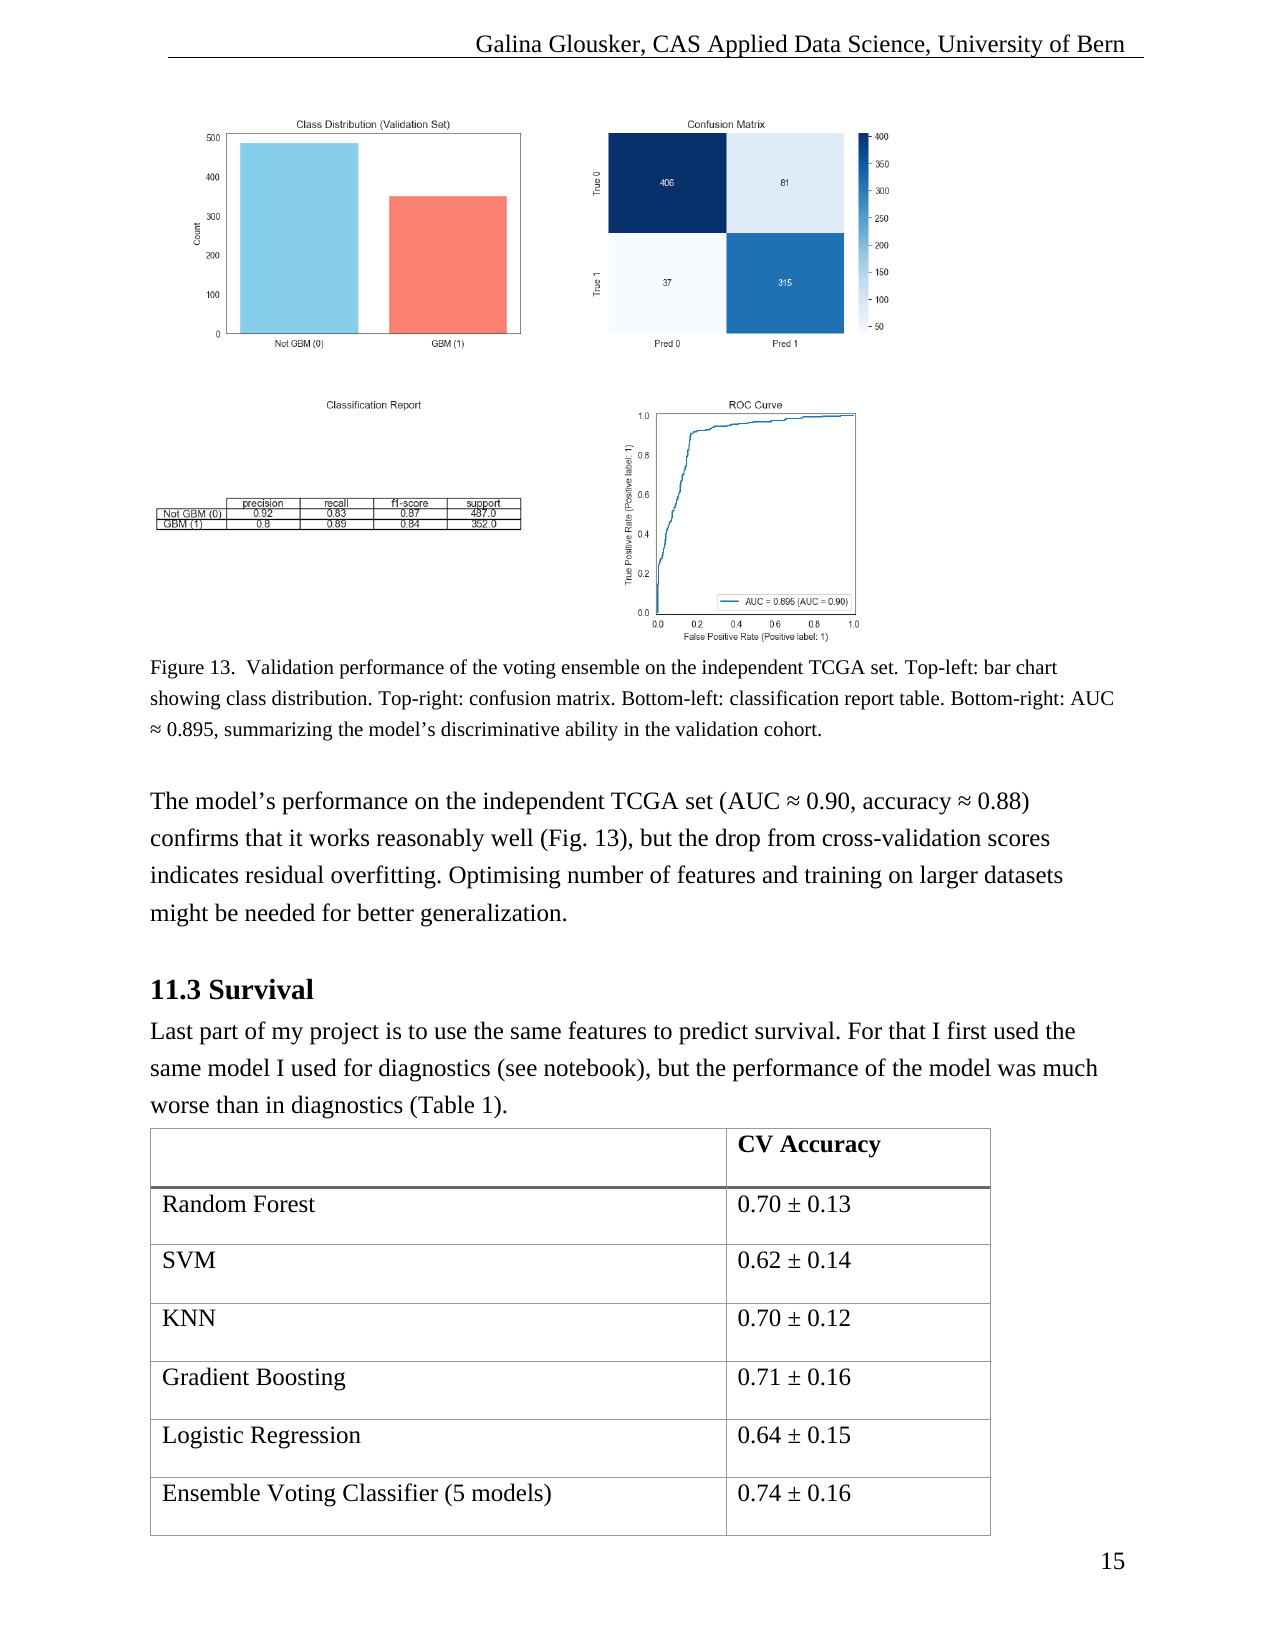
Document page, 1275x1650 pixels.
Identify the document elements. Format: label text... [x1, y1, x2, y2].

table_cell Gradient Boosting [151, 1362, 726, 1419]
table_cell 0.62 ± 0.14 [727, 1245, 990, 1302]
table_cell 0.70 ± 0.12 [727, 1304, 990, 1361]
table_cell 0.70 ± 0.13 [727, 1189, 990, 1244]
text 11.3 Survival [150, 972, 1125, 1006]
picture [150, 115, 895, 647]
table_cell Random Forest [151, 1189, 726, 1244]
table_cell 0.64 ± 0.15 [727, 1420, 990, 1477]
table_cell 0.71 ± 0.16 [727, 1362, 990, 1419]
table_cell 0.74 ± 0.16 [727, 1478, 990, 1535]
table_cell KNN [151, 1304, 726, 1361]
text Last part of my project is to use the same features to predict survival. For that I first used the same model I used for diagnostics (see notebook), but the performance of the model was much worse than in diagnostics (Table 1). [150, 1016, 1125, 1119]
text Figure 13. Validation performance of the voting ensemble on the independent TCGA set. Top‐left: bar chart showing class distribution. Top-right: confusion matrix. Bottom-left: classification report table. Bottom-right: AUC ≈ 0.895, summarizing the model’s discriminative ability in the validation cohort. [150, 655, 1125, 741]
table_header CV Accuracy [727, 1129, 990, 1186]
text The model’s performance on the independent TCGA set (AUC ≈ 0.90, accuracy ≈ 0.88) confirms that it works reasonably well (Fig. 13), but the drop from cross‐validation scores indicates residual overfitting. Optimising number of features and training on larger datasets might be needed for better generalization. [150, 786, 1125, 927]
table_cell SVM [151, 1245, 726, 1302]
table_cell Logistic Regression [151, 1420, 726, 1477]
table_header [151, 1129, 726, 1186]
table_cell Ensemble Voting Classifier (5 models) [151, 1478, 726, 1535]
